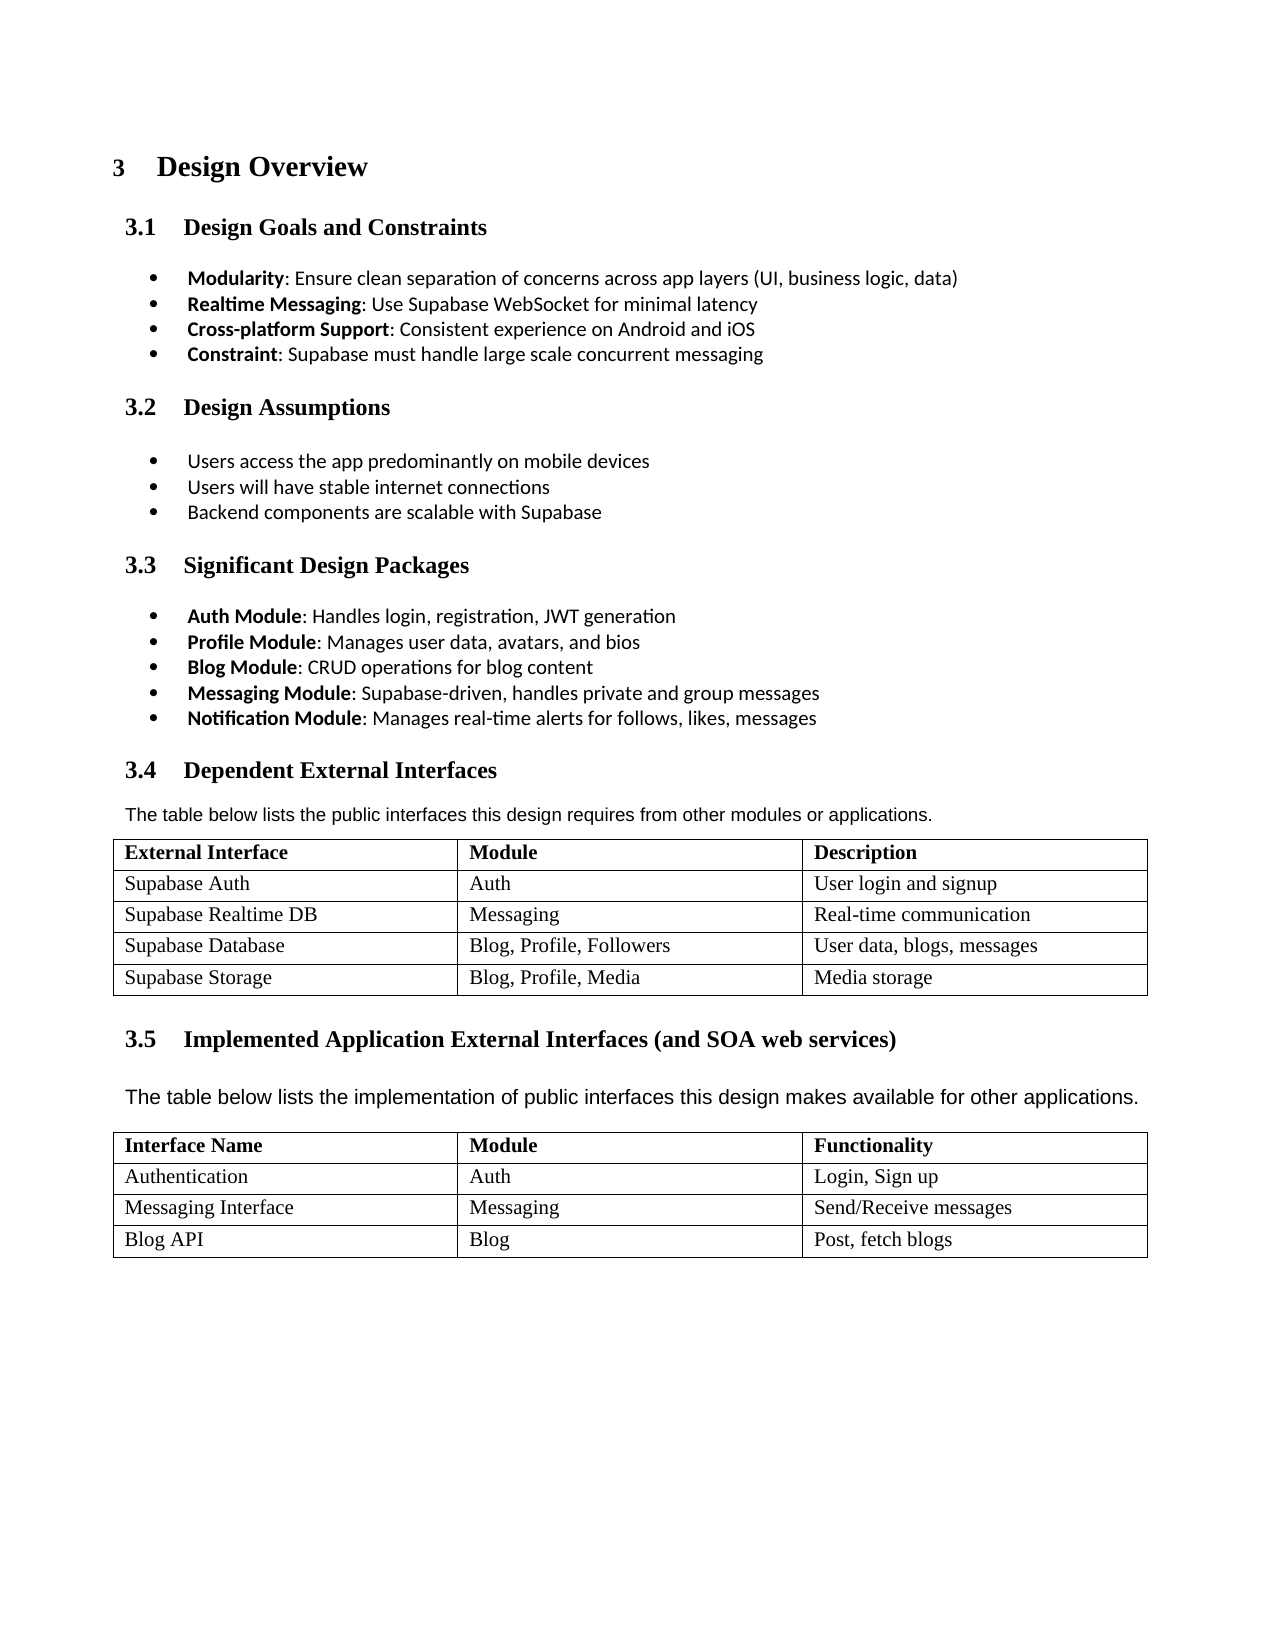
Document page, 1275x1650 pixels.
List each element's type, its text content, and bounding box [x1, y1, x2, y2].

table_cell Supabase Database [114, 933, 457, 963]
table_cell Auth [458, 1164, 802, 1194]
list Backend components are scalable with Supabase [150, 499, 1148, 525]
text 3.5 Implemented Application External Interfaces (and SOA web services) [125, 1024, 1148, 1053]
table_header Description [803, 840, 1147, 870]
text 3.2 Design Assumptions [125, 392, 1148, 421]
table_cell Authentication [114, 1164, 457, 1194]
list Messaging Module: Supabase-driven, handles private and group messages [150, 680, 1148, 705]
list Users will have stable internet connections [150, 474, 1148, 499]
table_cell User data, blogs, messages [803, 933, 1147, 963]
list Auth Module: Handles login, registration, JWT generation [150, 603, 1148, 629]
list Blog Module: CRUD operations for blog content [150, 654, 1148, 680]
table_cell User login and signup [803, 871, 1147, 901]
table_cell Blog, Profile, Followers [458, 933, 802, 963]
table_cell Blog [458, 1226, 802, 1257]
table_cell Blog API [114, 1226, 457, 1257]
table_cell Login, Sign up [803, 1164, 1147, 1194]
table_header Functionality [803, 1133, 1147, 1163]
table_cell Real-time communication [803, 902, 1147, 932]
text The table below lists the implementation of public interfaces this design makes available for other applications. [125, 1085, 1148, 1109]
table_header Interface Name [114, 1133, 457, 1163]
list Cross-platform Support: Consistent experience on Android and iOS [150, 316, 1148, 342]
text 3.3 Significant Design Packages [125, 550, 1148, 578]
list Profile Module: Manages user data, avatars, and bios [150, 629, 1148, 654]
table_cell Post, fetch blogs [803, 1226, 1147, 1257]
list Modularity: Ensure clean separation of concerns across app layers (UI, business logic, data) [150, 265, 1148, 291]
table_cell Messaging [458, 902, 802, 932]
table_cell Messaging Interface [114, 1195, 457, 1225]
table_cell Send/Receive messages [803, 1195, 1147, 1225]
text 3.1 Design Goals and Constraints [125, 212, 1148, 240]
list Users access the app predominantly on mobile devices [150, 448, 1148, 474]
table_header Module [458, 1133, 802, 1163]
list Constraint: Supabase must handle large scale concurrent messaging [150, 342, 1148, 367]
table_header External Interface [114, 840, 457, 870]
table_header Module [458, 840, 802, 870]
text 3.4 Dependent External Interfaces [125, 756, 1148, 784]
list Notification Module: Manages real-time alerts for follows, likes, messages [150, 705, 1148, 731]
list Design Overview [112, 149, 1148, 183]
text The table below lists the public interfaces this design requires from other modules or applications. [125, 804, 1148, 826]
table_cell Messaging [458, 1195, 802, 1225]
list Realtime Messaging: Use Supabase WebSocket for minimal latency [150, 291, 1148, 316]
table_cell Supabase Auth [114, 871, 457, 901]
table_cell Auth [458, 871, 802, 901]
table_cell Media storage [803, 965, 1147, 995]
table_cell Blog, Profile, Media [458, 965, 802, 995]
table_cell Supabase Realtime DB [114, 902, 457, 932]
table_cell Supabase Storage [114, 965, 457, 995]
